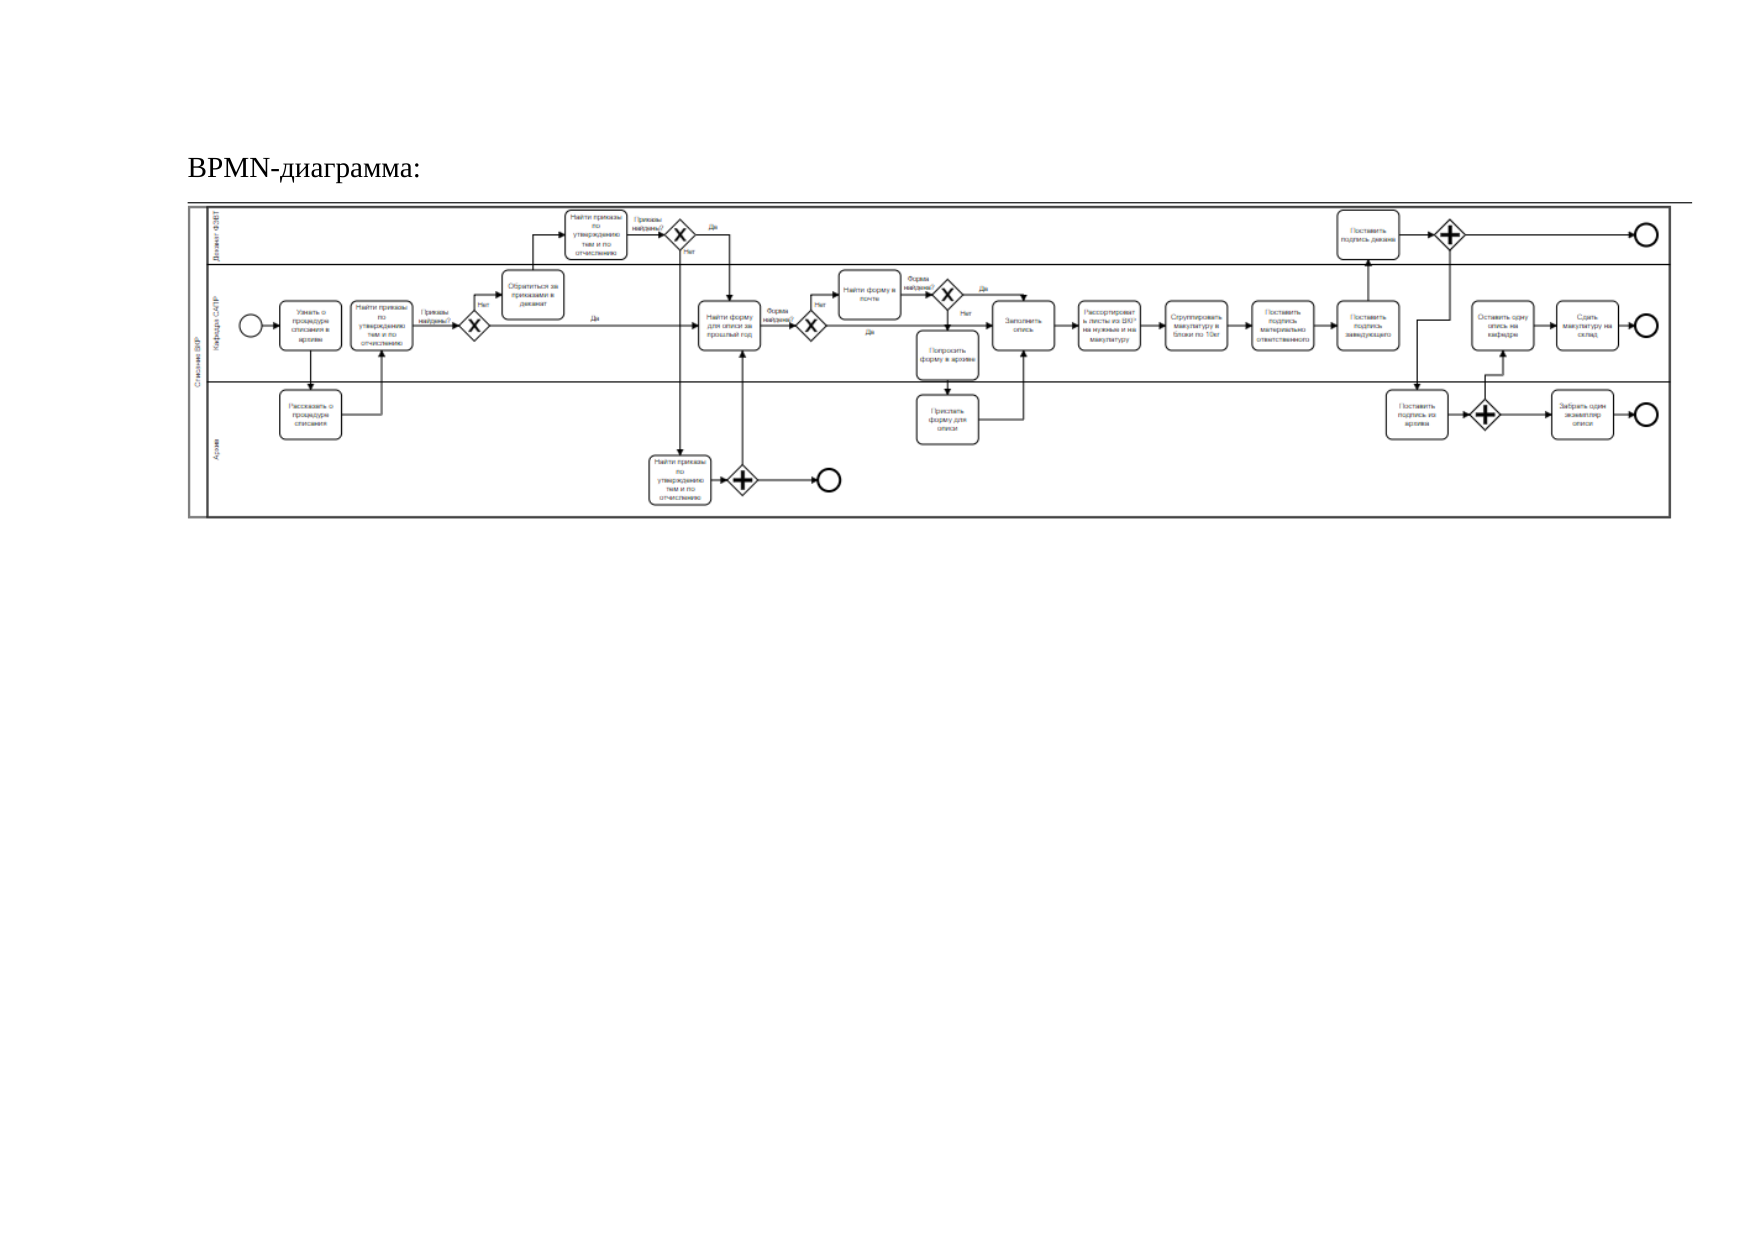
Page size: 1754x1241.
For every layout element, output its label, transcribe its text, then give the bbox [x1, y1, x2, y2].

text BPMN-диаграмма: [187, 150, 1604, 183]
picture [187, 202, 1693, 528]
